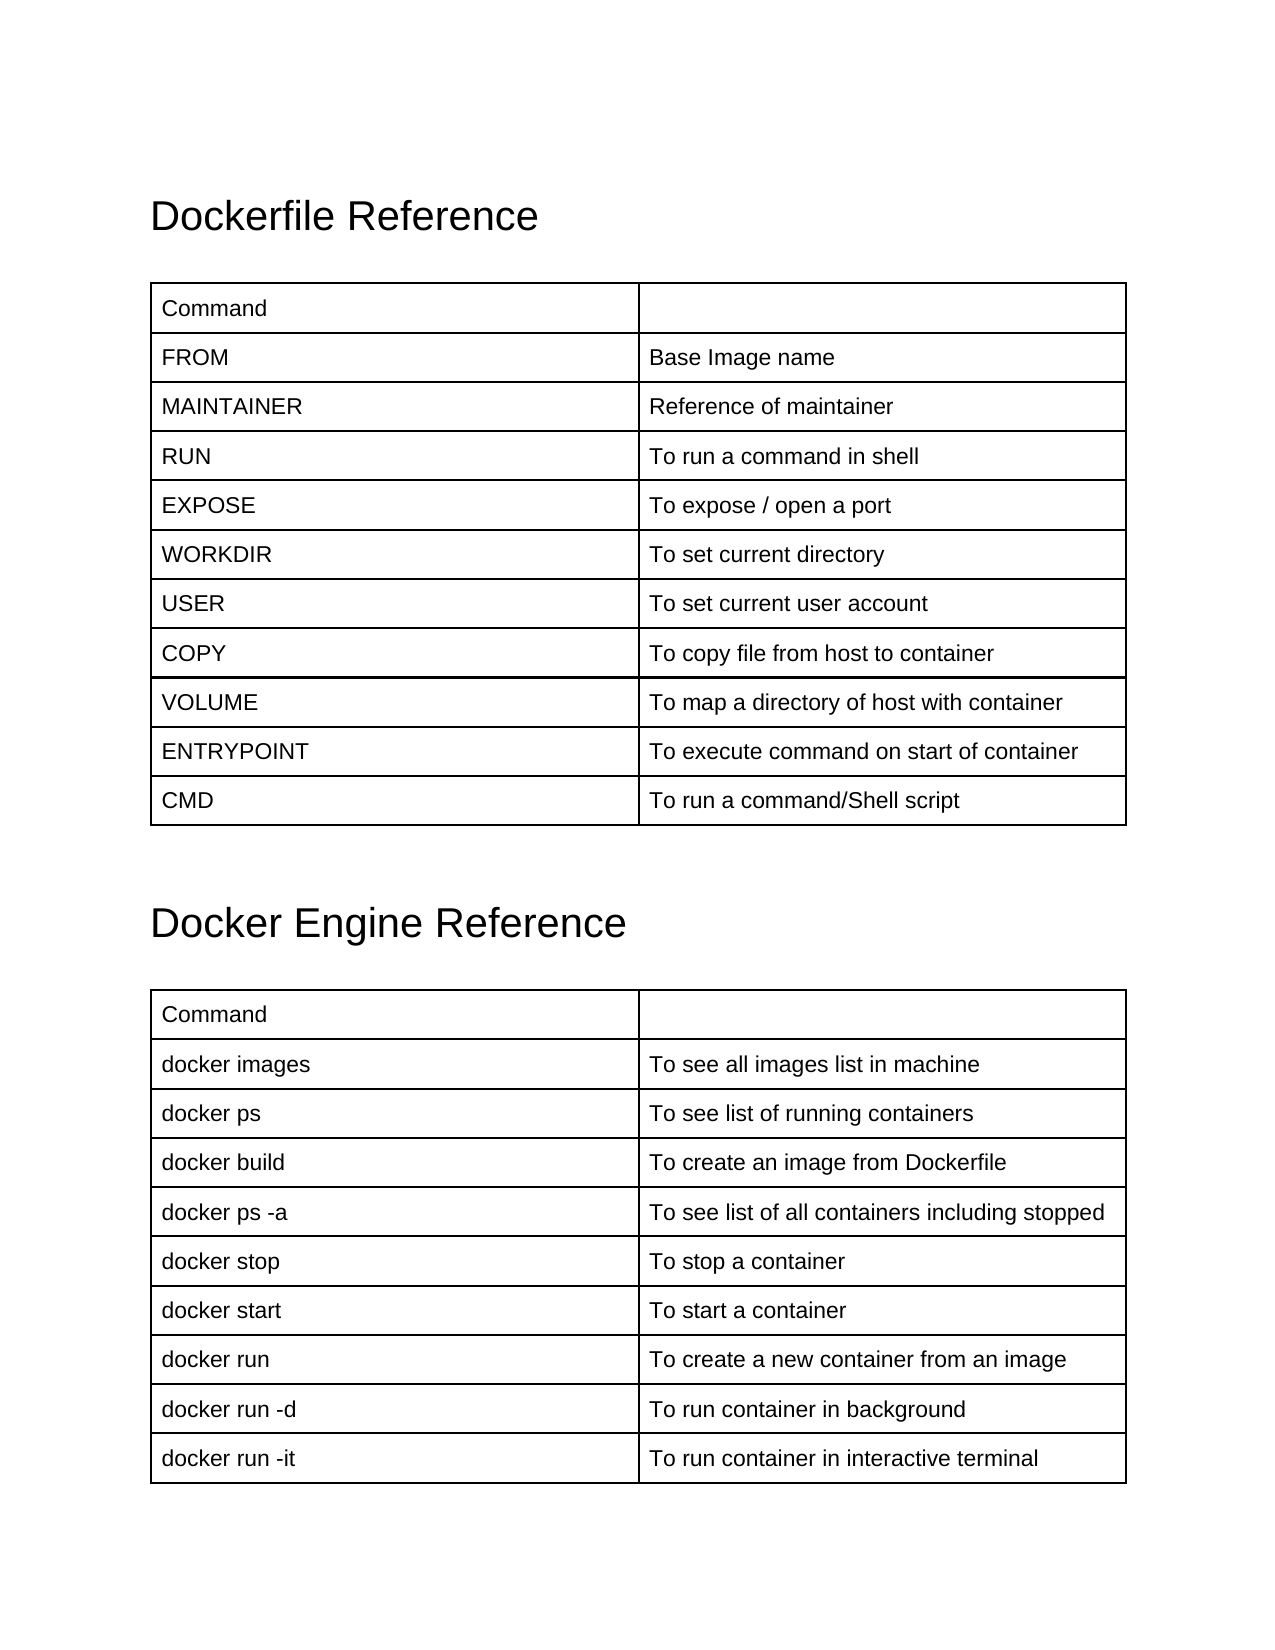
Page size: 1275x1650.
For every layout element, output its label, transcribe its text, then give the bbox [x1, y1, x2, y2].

table_header Command [152, 991, 638, 1038]
table_cell To set current directory [640, 531, 1125, 578]
table_cell docker ps [152, 1090, 638, 1137]
table_cell docker run -d [152, 1385, 638, 1432]
table_cell docker build [152, 1139, 638, 1186]
table_header [640, 284, 1125, 332]
table_cell WORKDIR [152, 531, 638, 578]
table_cell docker start [152, 1287, 638, 1334]
table_cell RUN [152, 432, 638, 479]
table_cell docker stop [152, 1237, 638, 1284]
table_cell To run a command in shell [640, 432, 1125, 479]
table_cell docker ps -a [152, 1188, 638, 1235]
table_cell To stop a container [640, 1237, 1125, 1284]
table_cell To start a container [640, 1287, 1125, 1334]
table_header Command [152, 284, 638, 332]
table_cell To set current user account [640, 580, 1125, 627]
table_cell VOLUME [152, 679, 638, 726]
table_cell EXPOSE [152, 481, 638, 529]
table_cell USER [152, 580, 638, 627]
table_cell ENTRYPOINT [152, 728, 638, 775]
table_cell Base Image name [640, 334, 1125, 381]
table_cell docker run -it [152, 1434, 638, 1482]
table_cell To create a new container from an image [640, 1336, 1125, 1383]
table_cell To run a command/Shell script [640, 777, 1125, 824]
table_cell To execute command on start of container [640, 728, 1125, 775]
table_cell docker images [152, 1040, 638, 1087]
subtitle Docker Engine Reference [150, 898, 1125, 946]
table_cell COPY [152, 629, 638, 676]
table_cell To see list of running containers [640, 1090, 1125, 1137]
table_cell To map a directory of host with container [640, 679, 1125, 726]
table_cell To see all images list in machine [640, 1040, 1125, 1087]
table_cell docker run [152, 1336, 638, 1383]
subtitle Dockerfile Reference [150, 192, 1125, 239]
table_cell To copy file from host to container [640, 629, 1125, 676]
table_cell Reference of maintainer [640, 383, 1125, 430]
table_cell To run container in background [640, 1385, 1125, 1432]
table_cell To see list of all containers including stopped [640, 1188, 1125, 1235]
table_cell To create an image from Dockerfile [640, 1139, 1125, 1186]
table_cell MAINTAINER [152, 383, 638, 430]
table_header [640, 991, 1125, 1038]
table_cell CMD [152, 777, 638, 824]
table_cell To expose / open a port [640, 481, 1125, 529]
table_cell FROM [152, 334, 638, 381]
table_cell To run container in interactive terminal [640, 1434, 1125, 1482]
